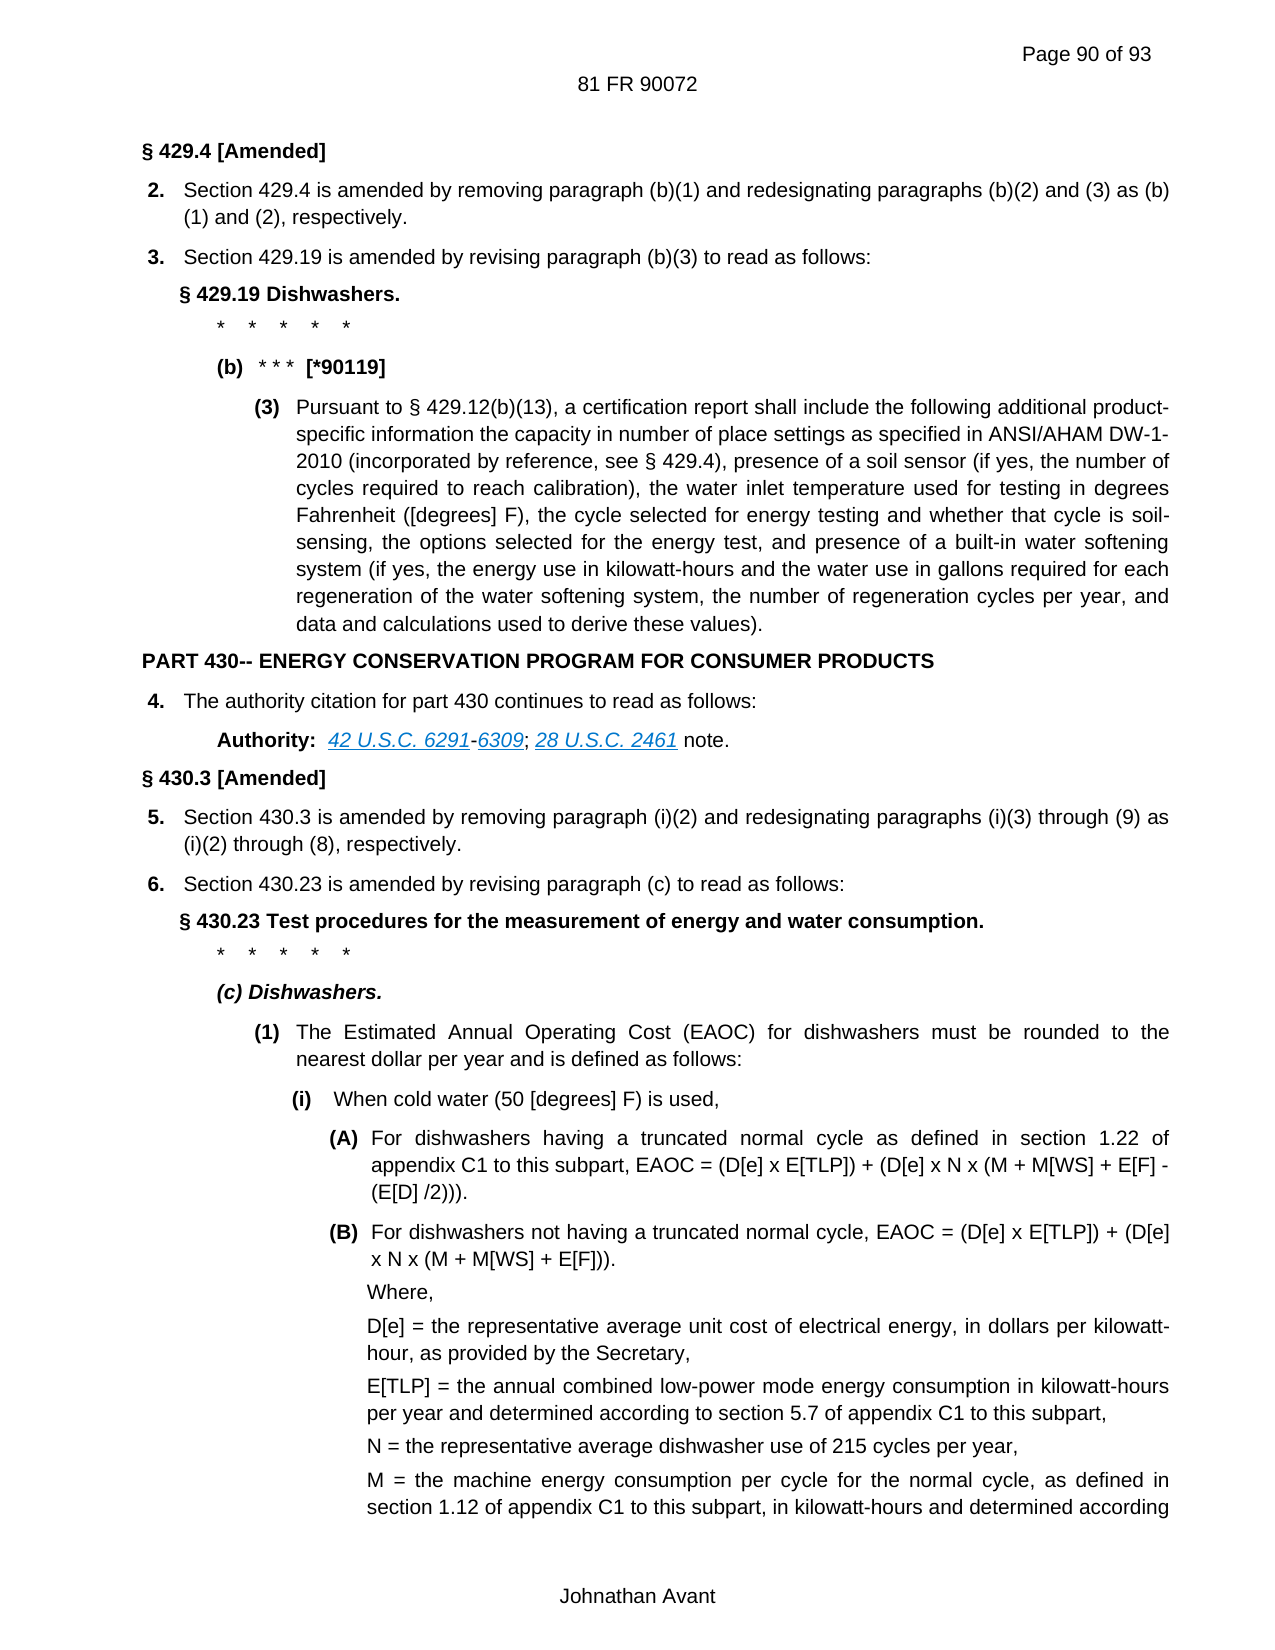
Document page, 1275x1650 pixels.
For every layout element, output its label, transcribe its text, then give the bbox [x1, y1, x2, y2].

text N = the representative average dishwasher use of 215 cycles per year, [367, 1431, 1171, 1458]
list Section 430.23 is amended by revising paragraph (c) to read as follows: [142, 869, 1171, 896]
text Where, [367, 1277, 1171, 1304]
list * * * [*90119] [217, 352, 1171, 379]
list Section 429.19 is amended by revising paragraph (b)(3) to read as follows: [142, 242, 1171, 269]
list Pursuant to § 429.12(b)(13), a certification report shall include the following additional product-specific information the capacity in number of place settings as specified in ANSI/AHAM DW-1-2010 (incorporated by reference, see § 429.4), presence of a soil sensor (if yes, the number of cycles required to reach calibration), the water inlet temperature used for testing in degrees Fahrenheit ([degrees] F), the cycle selected for energy testing and whether that cycle is soil-sensing, the options selected for the energy test, and presence of a built-in water softening system (if yes, the energy use in kilowatt-hours and the water use in gallons required for each regeneration of the water softening system, the number of regeneration cycles per year, and data and calculations used to derive these values). [254, 392, 1171, 635]
list The Estimated Annual Operating Cost (EAOC) for dishwashers must be rounded to the nearest dollar per year and is defined as follows: [254, 1017, 1171, 1071]
text E[TLP] = the annual combined low-power mode energy consumption in kilowatt-hours per year and determined according to section 5.7 of appendix C1 to this subpart, [367, 1371, 1171, 1425]
list PROGRAM FOR CONSUMER PRODUCTS [142, 648, 1171, 673]
text * * * * * [217, 312, 1171, 339]
text Authority: 42 U.S.C. 6291-6309; 28 U.S.C. 2461 note. [217, 725, 1171, 752]
text * * * * * [217, 939, 1171, 967]
list The authority citation for part 430 continues to read as follows: [142, 685, 1171, 712]
list For dishwashers having a truncated normal cycle as defined in section 1.22 of appendix C1 to this subpart, EAOC = (D[e] x E[TLP]) + (D[e] x N x (M + M[WS] + E[F] -(E[D] /2))). [329, 1123, 1171, 1204]
text D[e] = the representative average unit cost of electrical energy, in dollars per kilowatt-hour, as provided by the Secretary, [367, 1310, 1171, 1364]
list Section 429.4 is amended by removing paragraph (b)(1) and redesignating paragraphs (b)(2) and (3) as (b)(1) and (2), respectively. [142, 175, 1171, 229]
list For dishwashers not having a truncated normal cycle, EAOC = (D[e] x E[TLP]) + (D[e] x N x (M + M[WS] + E[F])). [329, 1217, 1171, 1271]
list he measurement of energy and water consumption. [179, 908, 1171, 933]
list When cold water (50 [degrees] F) is used, [292, 1083, 1171, 1110]
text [367, 1464, 1171, 1519]
list Section 430.3 is amended by removing paragraph (i)(2) and redesignating paragraphs (i)(3) through (9) as (i)(2) through (8), respectively. [142, 802, 1171, 856]
